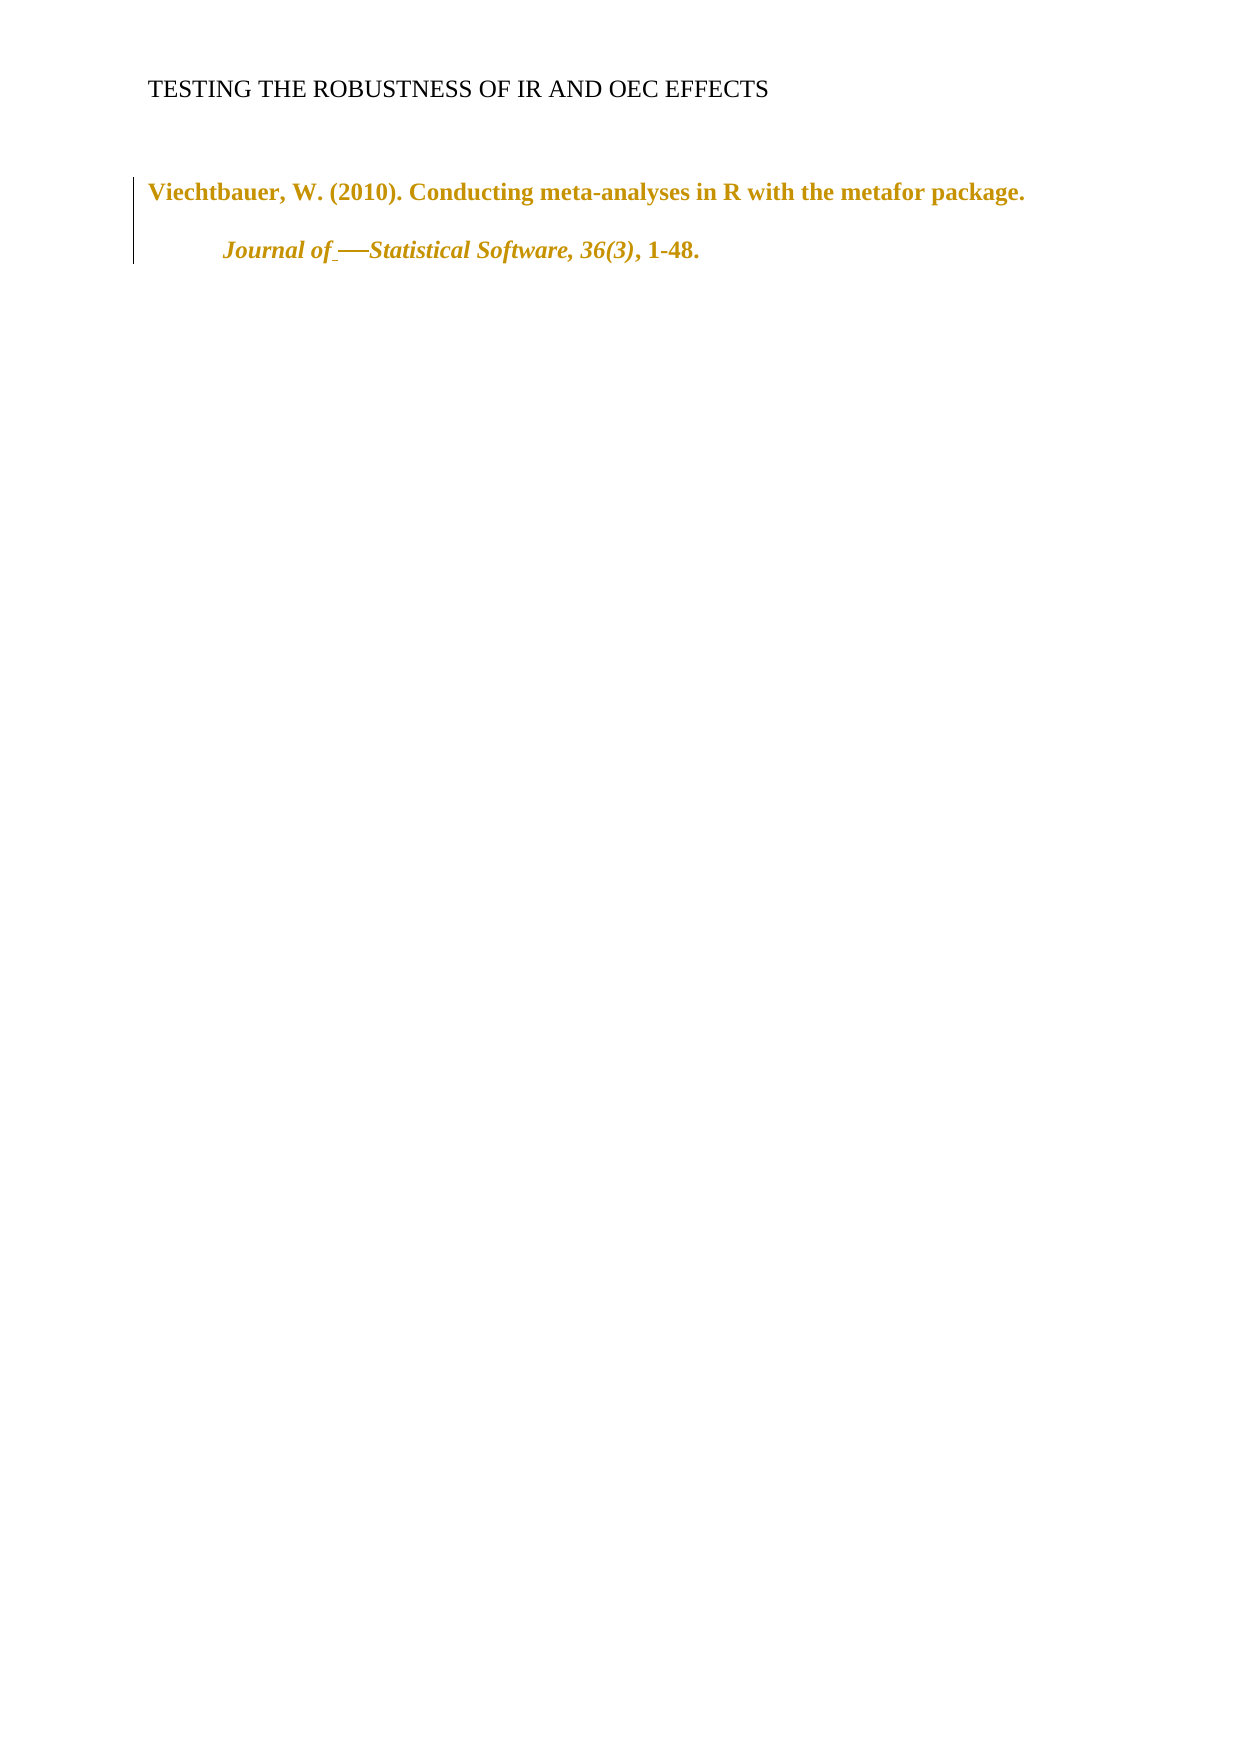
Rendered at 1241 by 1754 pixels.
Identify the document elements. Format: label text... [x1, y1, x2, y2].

text Viechtbauer, W. (2010). Conducting meta-analyses in R with the metafor package. Journal ofStatistical Software, 36(3), 1-48. [148, 177, 1093, 263]
